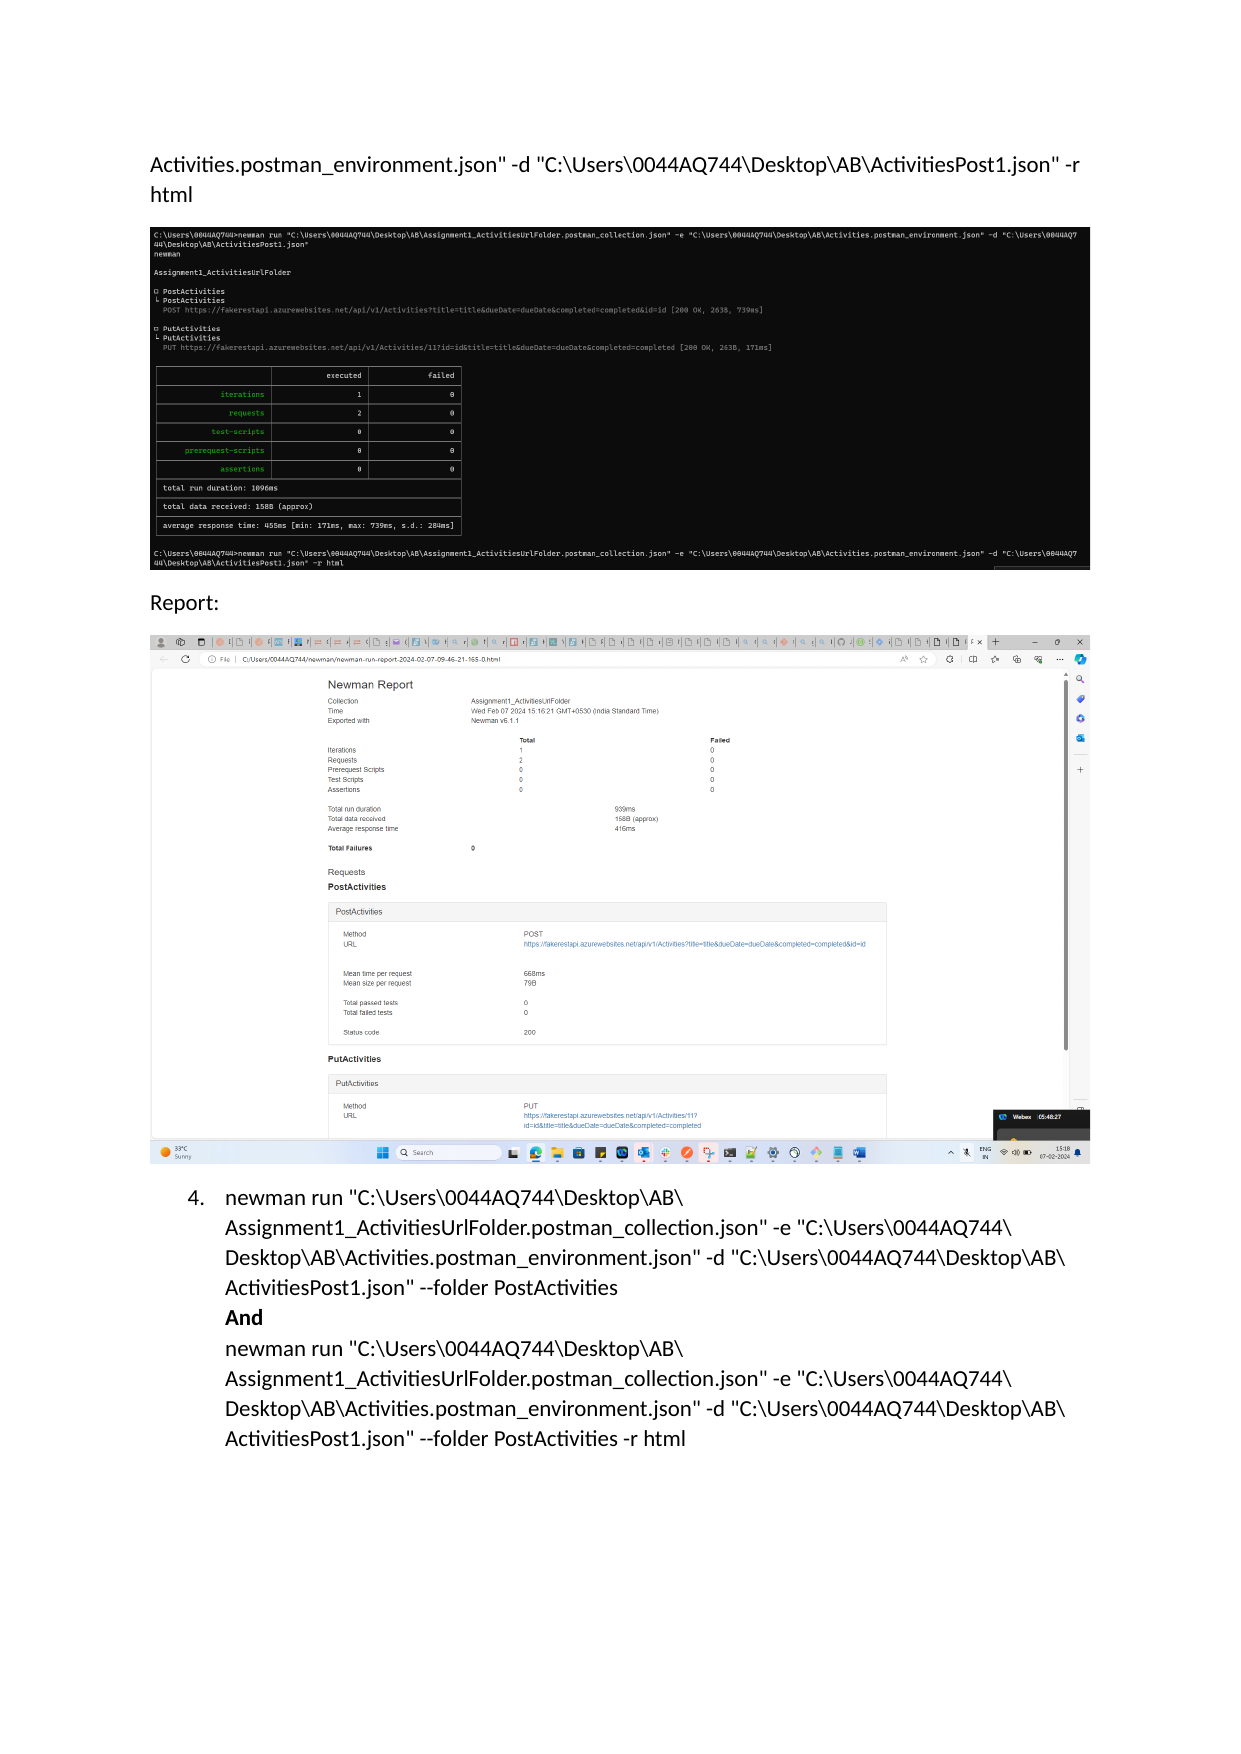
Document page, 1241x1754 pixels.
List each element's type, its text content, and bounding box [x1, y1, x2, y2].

picture [150, 635, 1091, 1164]
list And [225, 1303, 1090, 1332]
list newman run "C:\Users\0044AQ744\Desktop\AB\Assignment1_ActivitiesUrlFolder.postman_collection.json" -e "C:\Users\0044AQ744\Desktop\AB\Activities.postman_environment.json" -d "C:\Users\0044AQ744\Desktop\AB\ActivitiesPost1.json" --folder PostActivities -r html [225, 1334, 1090, 1452]
text Report: [150, 588, 1090, 616]
list newman run "C:\Users\0044AQ744\Desktop\AB\Assignment1_ActivitiesUrlFolder.postman_collection.json" -e "C:\Users\0044AQ744\Desktop\AB\Activities.postman_environment.json" -d "C:\Users\0044AQ744\Desktop\AB\ActivitiesPost1.json" --folder PostActivities [187, 1183, 1090, 1301]
picture [150, 227, 1091, 570]
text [150, 150, 1090, 208]
